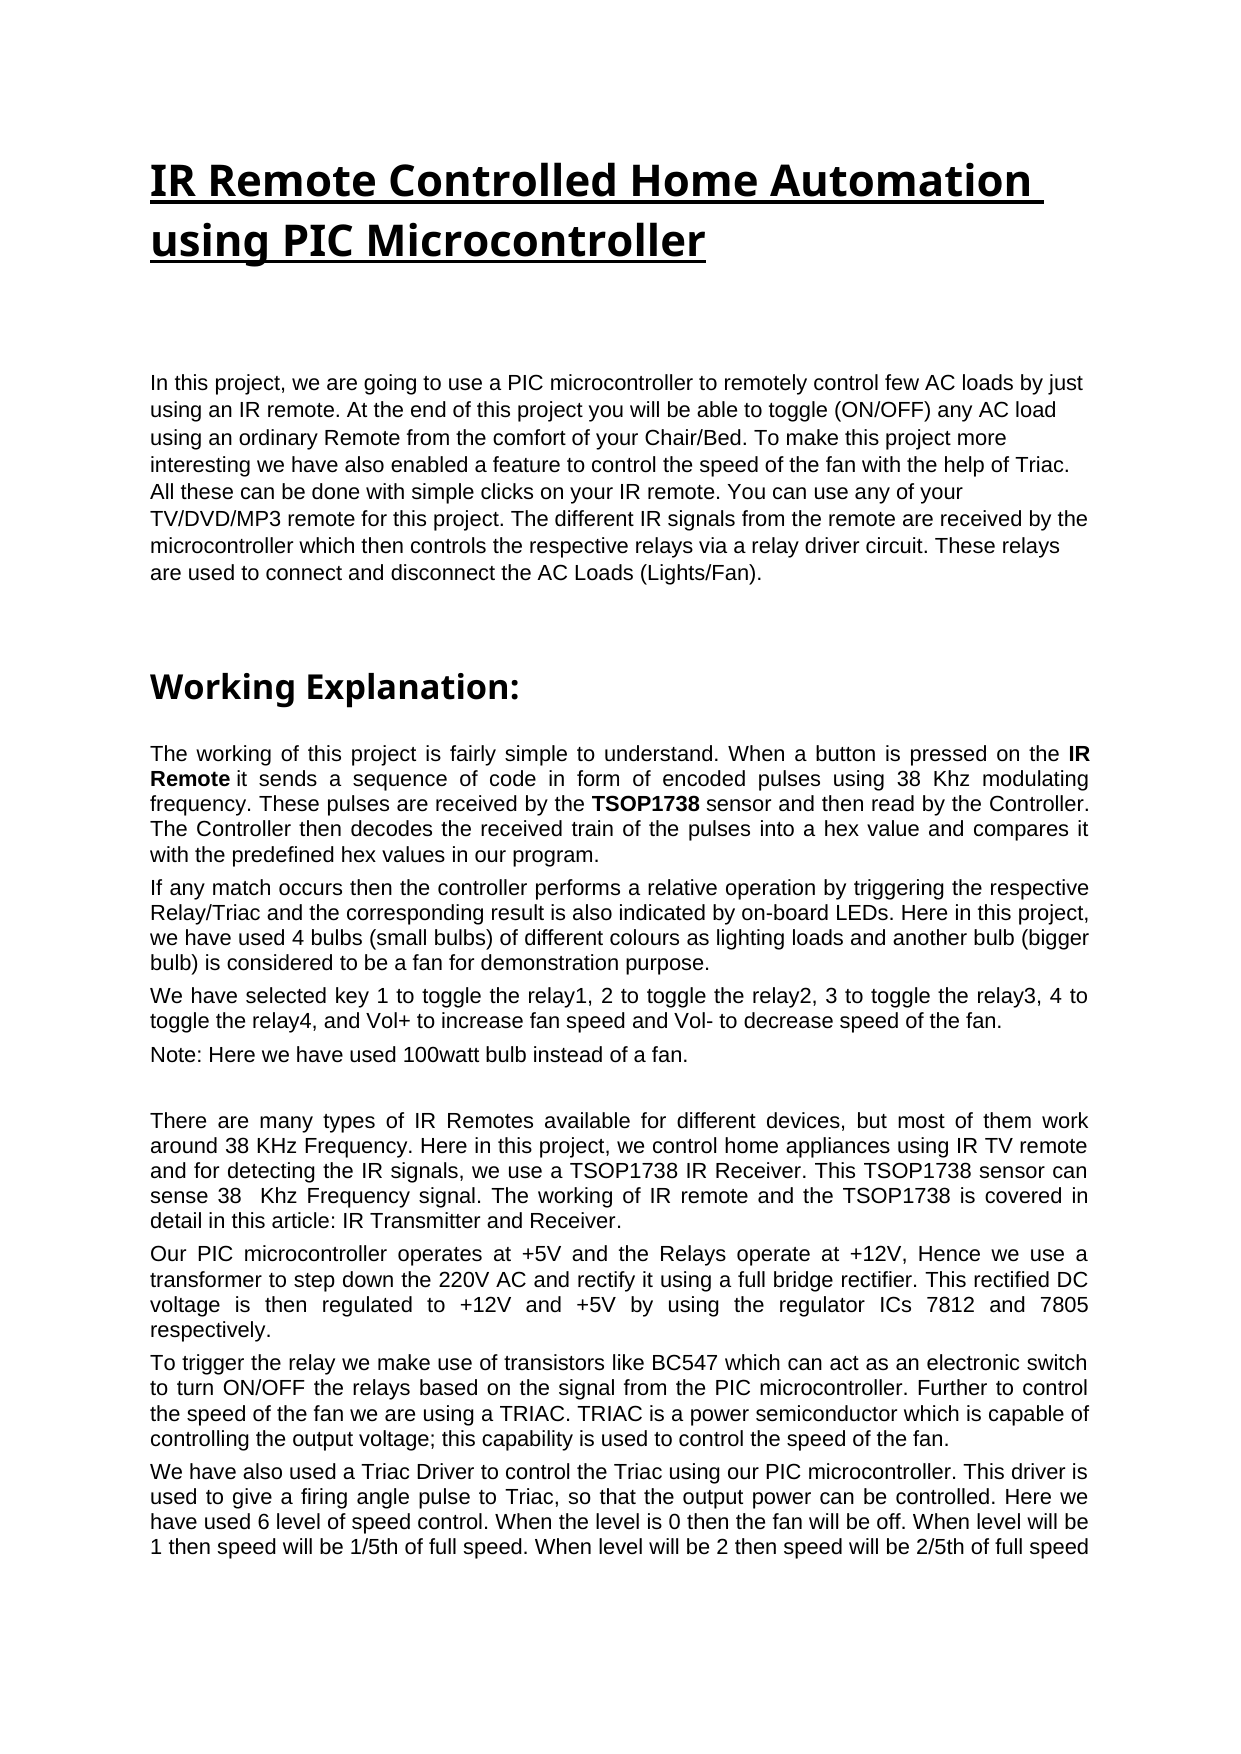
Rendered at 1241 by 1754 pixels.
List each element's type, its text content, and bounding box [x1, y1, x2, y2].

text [150, 1459, 1090, 1559]
subtitle Working Explanation: [150, 663, 1090, 709]
text Our PIC microcontroller operates at +5V and the Relays operate at +12V, Hence we use a transformer to step down the 220V AC and rectify it using a full bridge rectifier. This rectified DC voltage is then regulated to +12V and +5V by using the regulator ICs 7812 and 7805 respectively. [150, 1241, 1090, 1342]
text To trigger the relay we make use of transistors like BC547 which can act as an electronic switch to turn ON/OFF the relays based on the signal from the PIC microcontroller. Further to control the speed of the fan we are using a TRIAC. TRIAC is a power semiconductor which is capable of controlling the output voltage; this capability is used to control the speed of the fan. [150, 1350, 1090, 1451]
text If any match occurs then the controller performs a relative operation by triggering the respective Relay/Triac and the corresponding result is also indicated by on-board LEDs. Here in this project, we have used 4 bulbs (small bulbs) of different colours as lighting loads and another bulb (bigger bulb) is considered to be a fan for demonstration purpose. [150, 874, 1090, 975]
subtitle IR Remote Controlled Home Automation using PIC Microcontroller [150, 150, 1090, 269]
text There are many types of IR Remotes available for different devices, but most of them work around 38 KHz Frequency. Here in this project, we control home appliances using IR TV remote and for detecting the IR signals, we use a TSOP1738 IR Receiver. This TSOP1738 sensor can sense 38 Khz Frequency signal. The working of IR remote and the TSOP1738 is covered in detail in this article: IR Transmitter and Receiver. [150, 1107, 1090, 1233]
text We have selected key 1 to toggle the relay1, 2 to toggle the relay2, 3 to toggle the relay3, 4 to toggle the relay4, and Vol+ to increase fan speed and Vol- to decrease speed of the fan. [150, 983, 1090, 1034]
text Note: Here we have used 100watt bulb instead of a fan. [150, 1041, 1090, 1067]
text The working of this project is fairly simple to understand. When a button is pressed on the IR Remote it sends a sequence of code in form of encoded pulses using 38 Khz modulating frequency. These pulses are received by the TSOP1738 sensor and then read by the Controller. The Controller then decodes the received train of the pulses into a hex value and compares it with the predefined hex values in our program. [150, 741, 1090, 867]
text In this project, we are going to use a PIC microcontroller to remotely control few AC loads by just using an IR remote. At the end of this project you will be able to toggle (ON/OFF) any AC load using an ordinary Remote from the comfort of your Chair/Bed. To make this project more interesting we have also enabled a feature to control the speed of the fan with the help of Triac. All these can be done with simple clicks on your IR remote. You can use any of your TV/DVD/MP3 remote for this project. The different IR signals from the remote are received by the microcontroller which then controls the respective relays via a relay driver circuit. These relays are used to connect and disconnect the AC Loads (Lights/Fan). [150, 370, 1090, 586]
